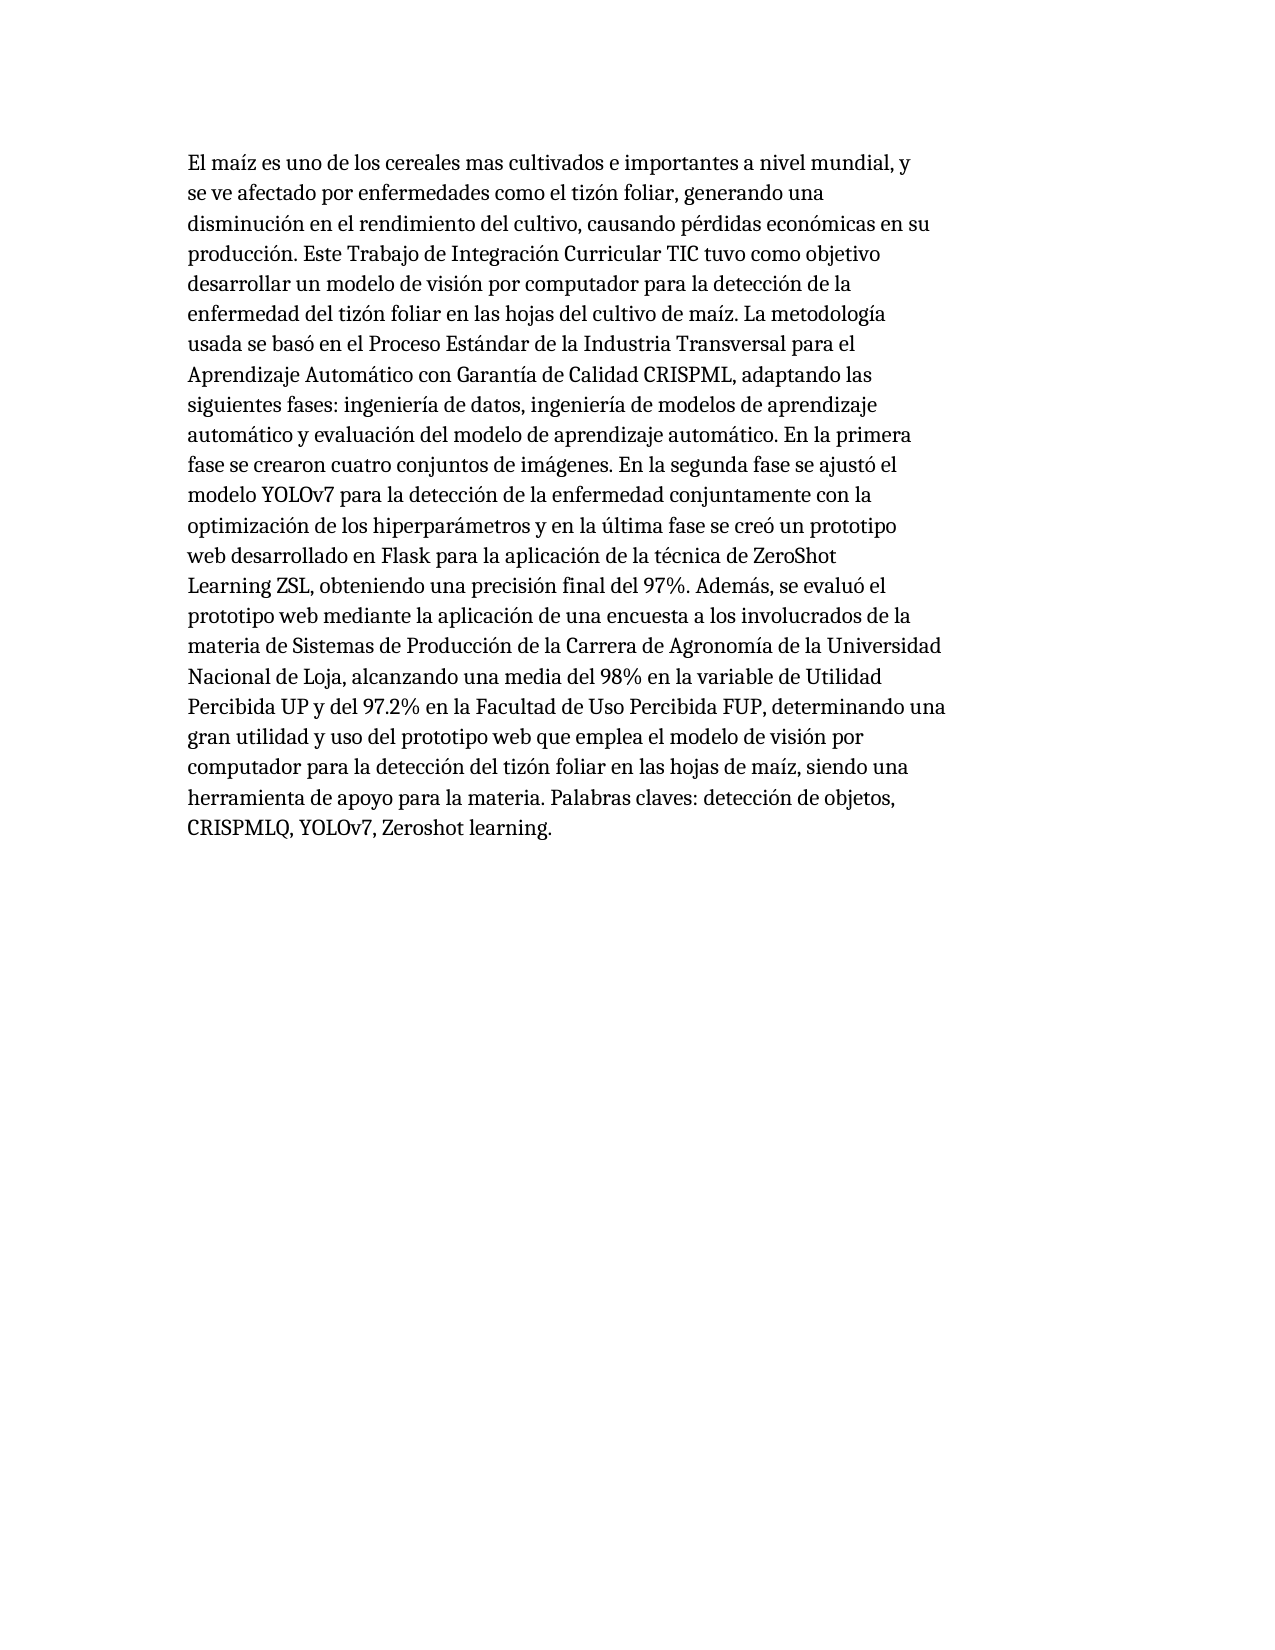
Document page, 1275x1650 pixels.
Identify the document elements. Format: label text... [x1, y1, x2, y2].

text El maíz es uno de los cereales mas cultivados e importantes a nivel mundial, y se ve afectado por enfermedades como el tizón foliar, generando una disminución en el rendimiento del cultivo, causando pérdidas económicas en su producción. Este Trabajo de Integración Curricular TIC tuvo como objetivo desarrollar un modelo de visión por computador para la detección de la enfermedad del tizón foliar en las hojas del cultivo de maíz. La metodología usada se basó en el Proceso Estándar de la Industria Transversal para el Aprendizaje Automático con Garantía de Calidad CRISPML, adaptando las siguientes fases: ingeniería de datos, ingeniería de modelos de aprendizaje automático y evaluación del modelo de aprendizaje automático. En la primera fase se crearon cuatro conjuntos de imágenes. En la segunda fase se ajustó el modelo YOLOv7 para la detección de la enfermedad conjuntamente con la optimización de los hiperparámetros y en la última fase se creó un prototipo web desarrollado en Flask para la aplicación de la técnica de ZeroShot Learning ZSL, obteniendo una precisión final del 97%. Además, se evaluó el prototipo web mediante la aplicación de una encuesta a los involucrados de la materia de Sistemas de Producción de la Carrera de Agronomía de la Universidad Nacional de Loja, alcanzando una media del 98% en la variable de Utilidad Percibida UP y del 97.2% en la Facultad de Uso Percibida FUP, determinando una gran utilidad y uso del prototipo web que emplea el modelo de visión por computador para la detección del tizón foliar en las hojas de maíz, siendo una herramienta de apoyo para la materia. Palabras claves: detección de objetos, CRISPMLQ, YOLOv7, Zeroshot learning. [187, 150, 1087, 901]
